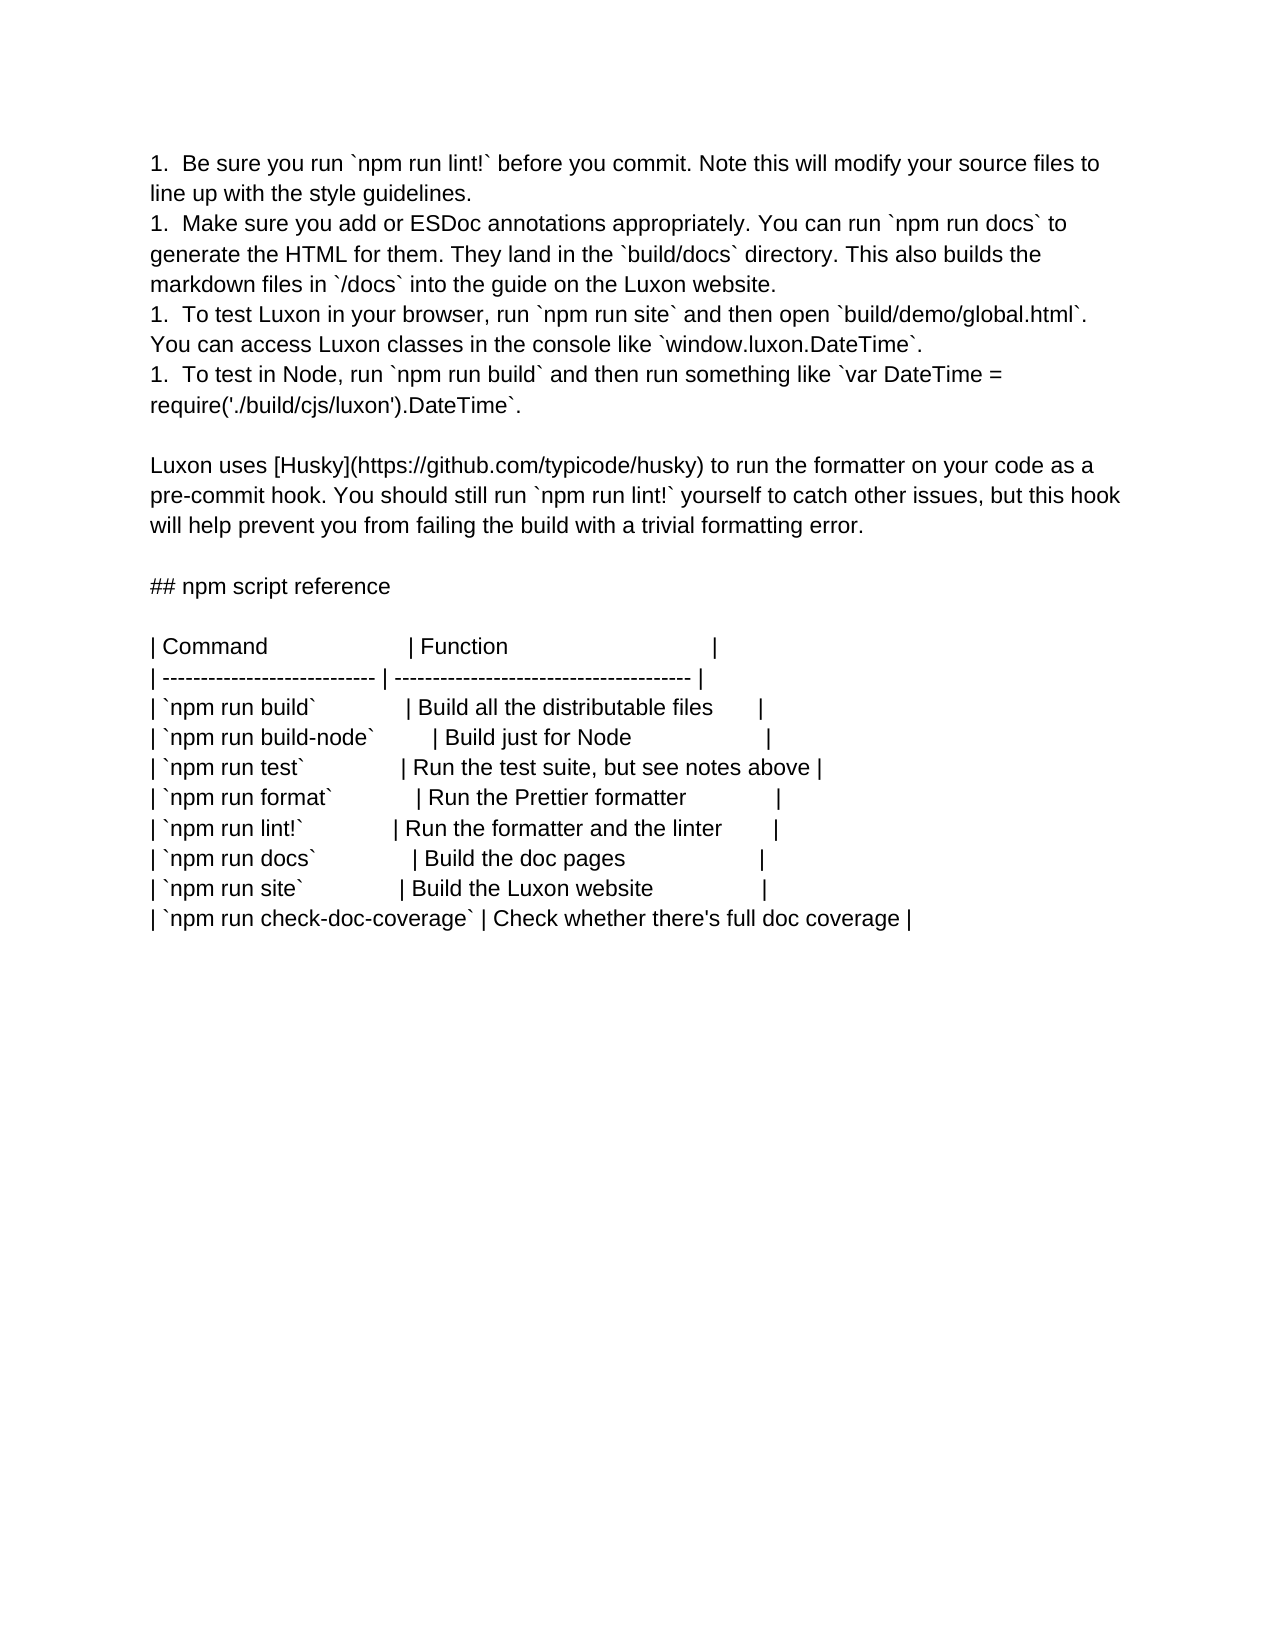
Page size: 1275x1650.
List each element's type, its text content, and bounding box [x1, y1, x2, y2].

text | `npm run check-doc-coverage` | Check whether there's full doc coverage | [150, 905, 1125, 932]
text | `npm run build` | Build all the distributable files | [150, 694, 1125, 720]
text 1. To test in Node, run `npm run build` and then run something like `var DateTime = require('./build/cjs/luxon').DateTime`. [150, 361, 1125, 418]
text | `npm run format` | Run the Prettier formatter | [150, 784, 1125, 811]
text Luxon uses [Husky](https://github.com/typicode/husky) to run the formatter on your code as a pre-commit hook. You should still run `npm run lint!` yourself to catch other issues, but this hook will help prevent you from failing the build with a trivial formatting error. [150, 452, 1125, 539]
text | `npm run test` | Run the test suite, but see notes above | [150, 754, 1125, 781]
text ## npm script reference [150, 573, 1125, 599]
text 1. Be sure you run `npm run lint!` before you commit. Note this will modify your source files to line up with the style guidelines. [150, 150, 1125, 207]
text | Command | Function | [150, 633, 1125, 660]
text | `npm run docs` | Build the doc pages | [150, 845, 1125, 871]
text | `npm run site` | Build the Luxon website | [150, 875, 1125, 901]
text | `npm run lint!` | Run the formatter and the linter | [150, 814, 1125, 841]
text 1. Make sure you add or ESDoc annotations appropriately. You can run `npm run docs` to generate the HTML for them. They land in the `build/docs` directory. This also builds the markdown files in `/docs` into the guide on the Luxon website. [150, 210, 1125, 297]
text | `npm run build-node` | Build just for Node | [150, 724, 1125, 750]
text 1. To test Luxon in your browser, run `npm run site` and then open `build/demo/global.html`. You can access Luxon classes in the console like `window.luxon.DateTime`. [150, 301, 1125, 358]
text | ---------------------------- | --------------------------------------- | [150, 663, 1125, 690]
